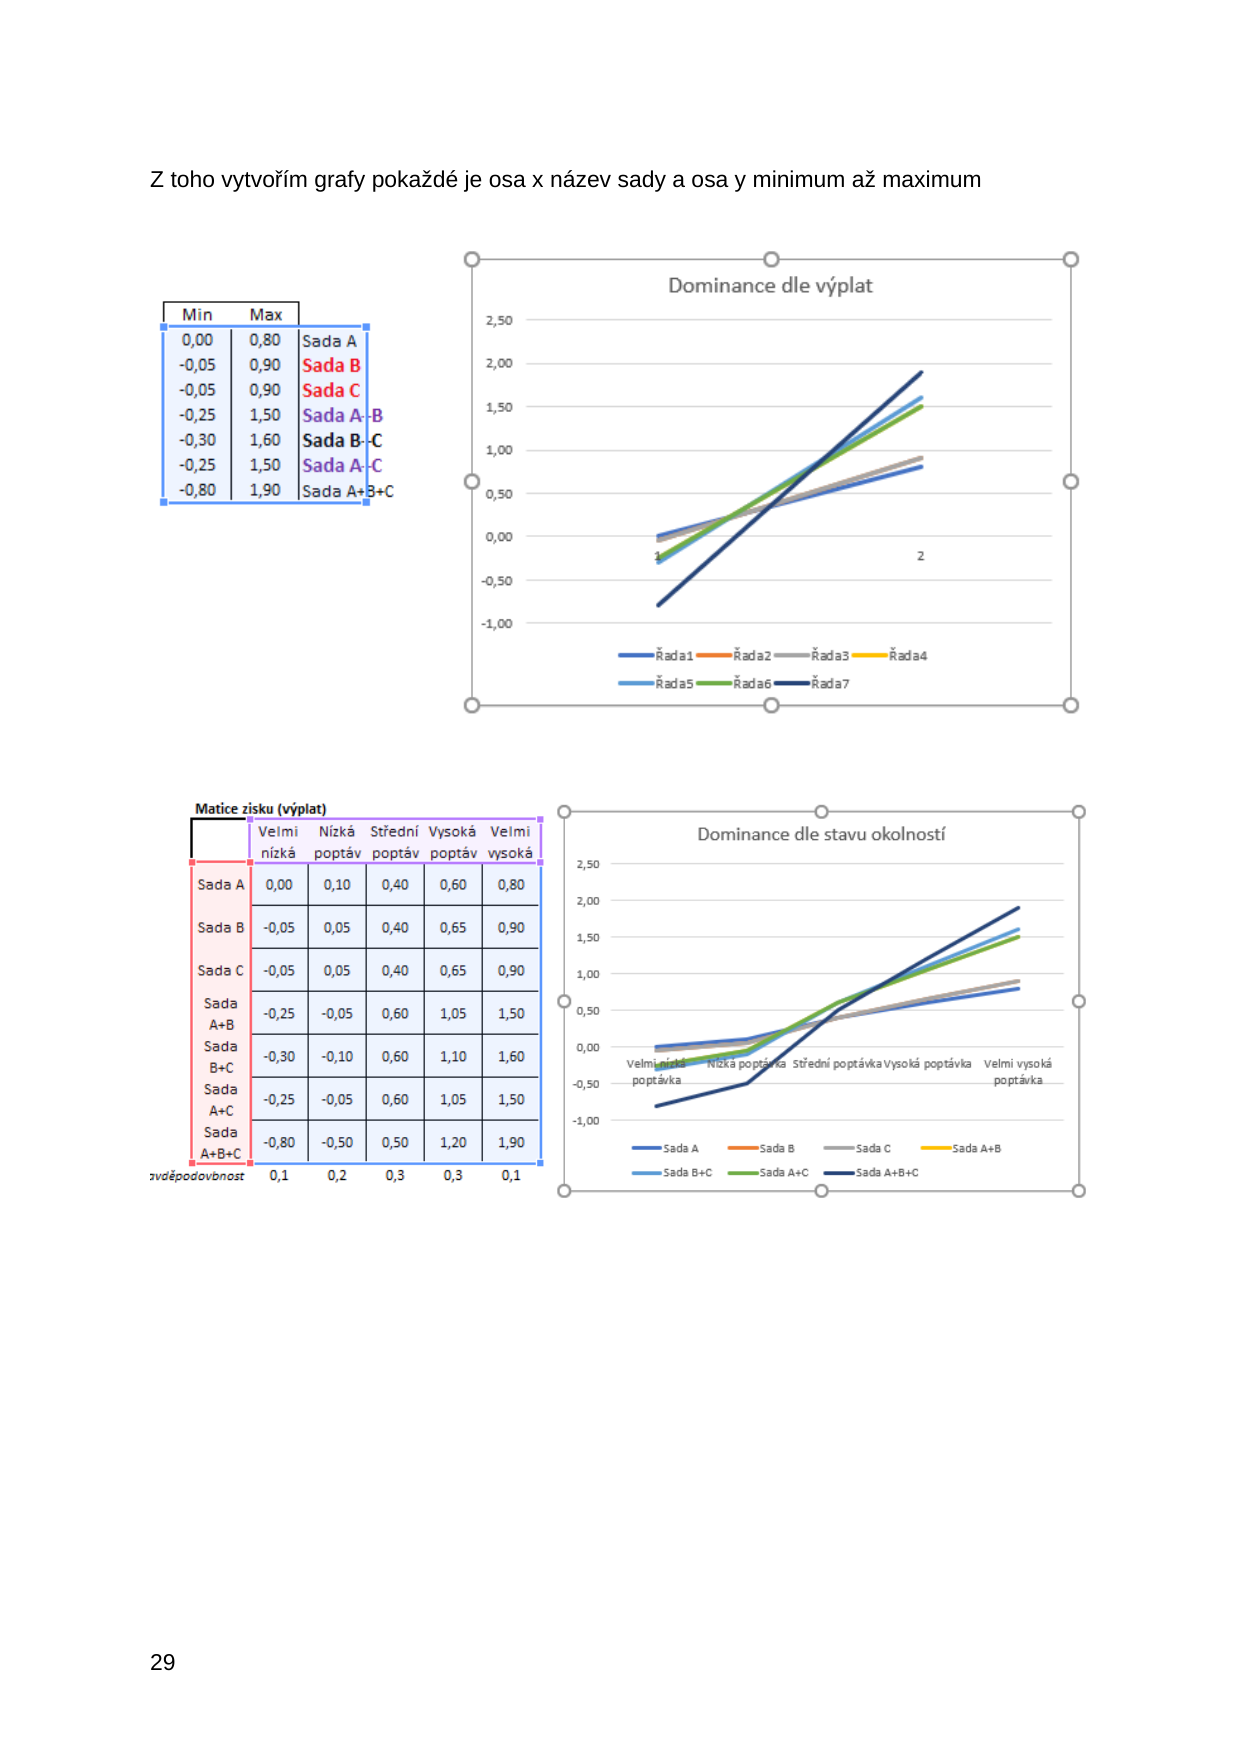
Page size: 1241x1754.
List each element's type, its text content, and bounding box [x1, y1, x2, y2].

picture [150, 782, 1091, 1203]
text Z toho vytvořím grafy pokaždé je osa x název sady a osa y minimum až maximum [150, 166, 1090, 192]
picture [150, 226, 1091, 718]
